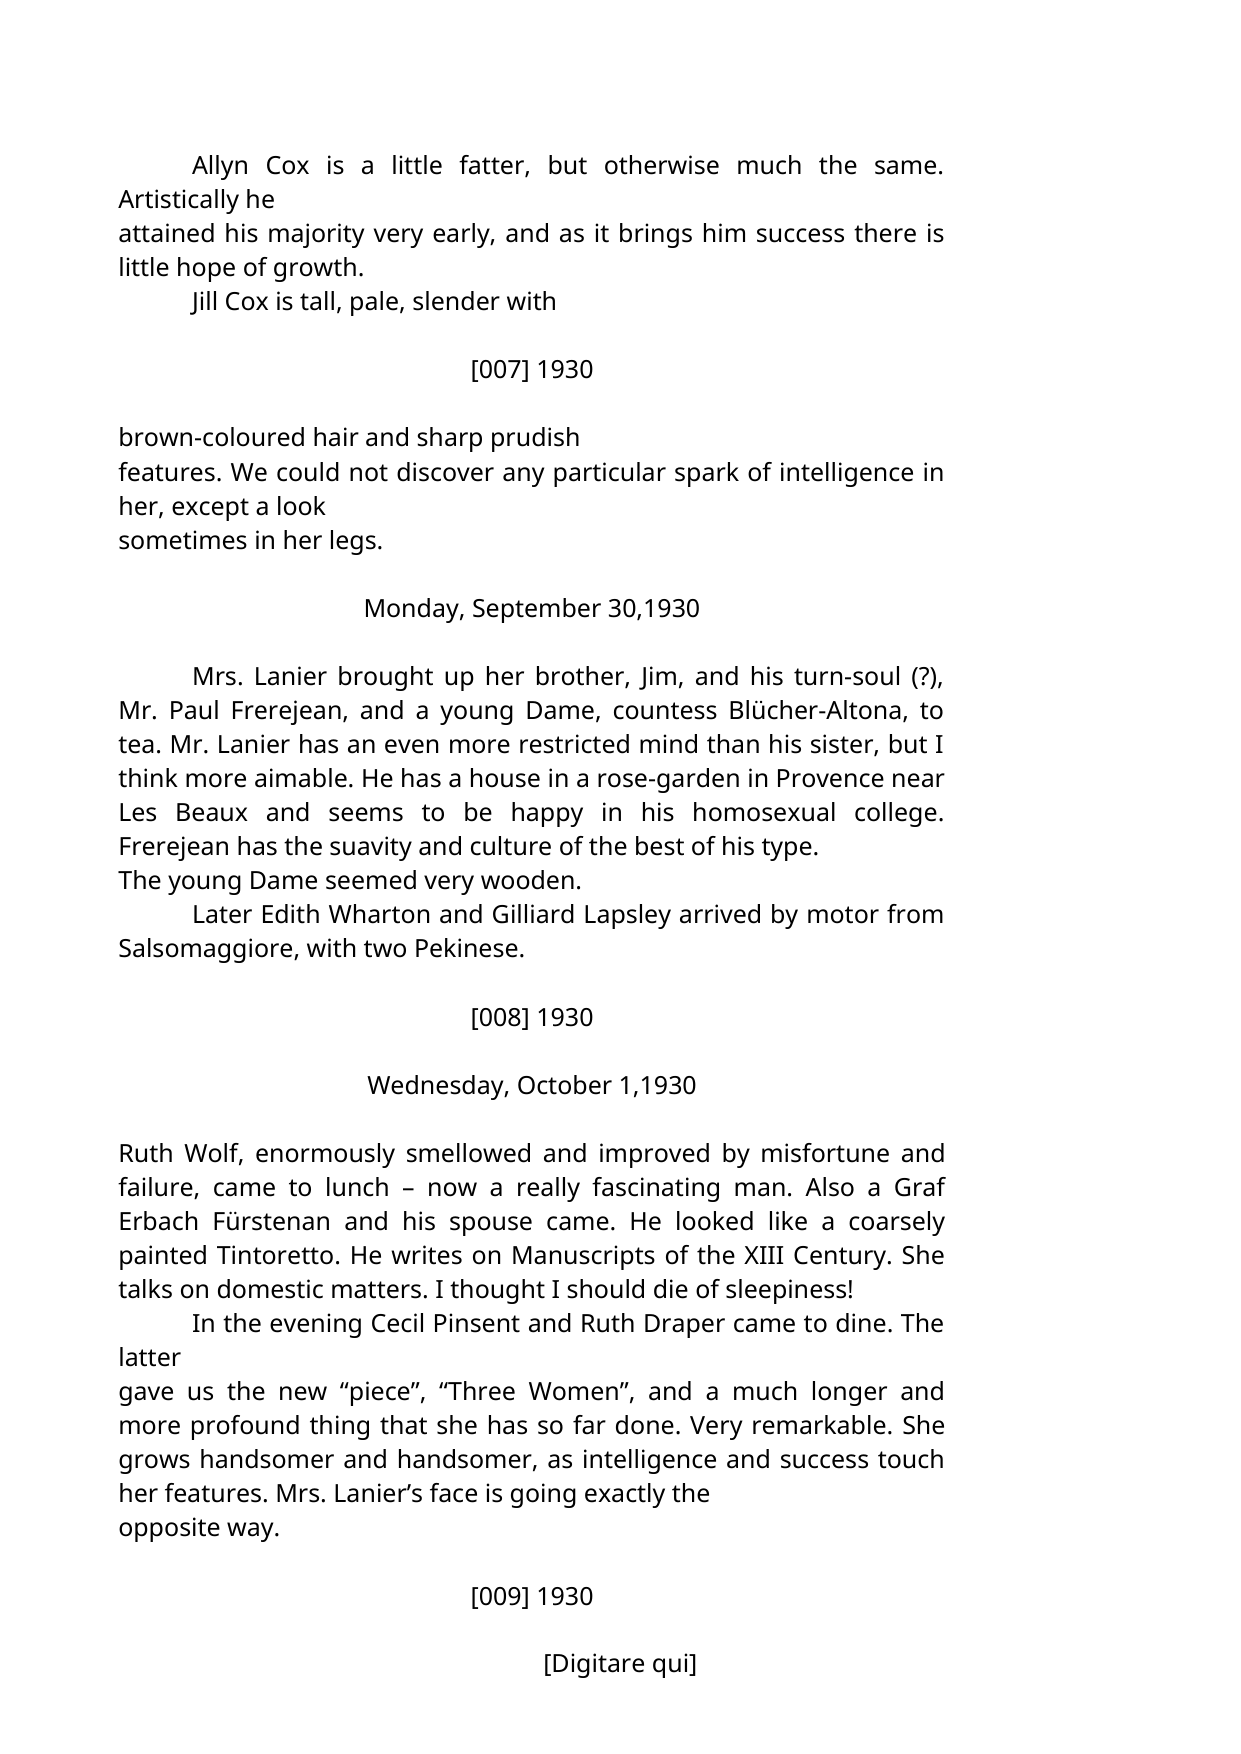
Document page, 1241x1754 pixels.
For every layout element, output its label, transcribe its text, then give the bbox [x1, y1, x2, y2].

text Wednesday, October 1,1930 [118, 1067, 946, 1101]
text features. We could not discover any particular spark of intelligence in her, except a look [118, 454, 946, 522]
text Jill Cox is tall, pale, slender with [118, 284, 946, 318]
text In the evening Cecil Pinsent and Ruth Draper came to dine. The latter [118, 1306, 946, 1374]
text [007] 1930 [118, 352, 946, 386]
text Later Edith Wharton and Gilliard Lapsley arrived by motor from Salsomaggiore, with two Pekinese. [118, 897, 946, 965]
text opposite way. [118, 1510, 946, 1544]
text The young Dame seemed very wooden. [118, 863, 946, 897]
text attained his majority very early, and as it brings him success there is little hope of growth. [118, 216, 946, 284]
text brown-coloured hair and sharp prudish [118, 420, 946, 454]
text Allyn Cox is a little fatter, but otherwise much the same. Artistically he [118, 148, 946, 216]
text Mrs. Lanier brought up her brother, Jim, and his turn-soul (?), Mr. Paul Frerejean, and a young Dame, countess Blücher-Altona, to tea. Mr. Lanier has an even more restricted mind than his sister, but I think more aimable. He has a house in a rose-garden in Provence near Les Beaux and seems to be happy in his homosexual college. Frerejean has the suavity and culture of the best of his type. [118, 658, 946, 863]
text gave us the new “piece”, “Three Women”, and a much longer and more profound thing that she has so far done. Very remarkable. She grows handsomer and handsomer, as intelligence and success touch her features. Mrs. Lanier’s face is going exactly the [118, 1374, 946, 1510]
text sometimes in her legs. [118, 522, 946, 556]
text [008] 1930 [118, 999, 946, 1033]
text Ruth Wolf, enormously smellowed and improved by misfortune and failure, came to lunch – now a really fascinating man. Also a Graf Erbach Fürstenan and his spouse came. He looked like a coarsely painted Tintoretto. He writes on Manuscripts of the XIII Century. She talks on domestic matters. I thought I should die of sleepiness! [118, 1101, 946, 1306]
text Monday, September 30,1930 [118, 590, 946, 624]
text [009] 1930 [118, 1578, 946, 1612]
